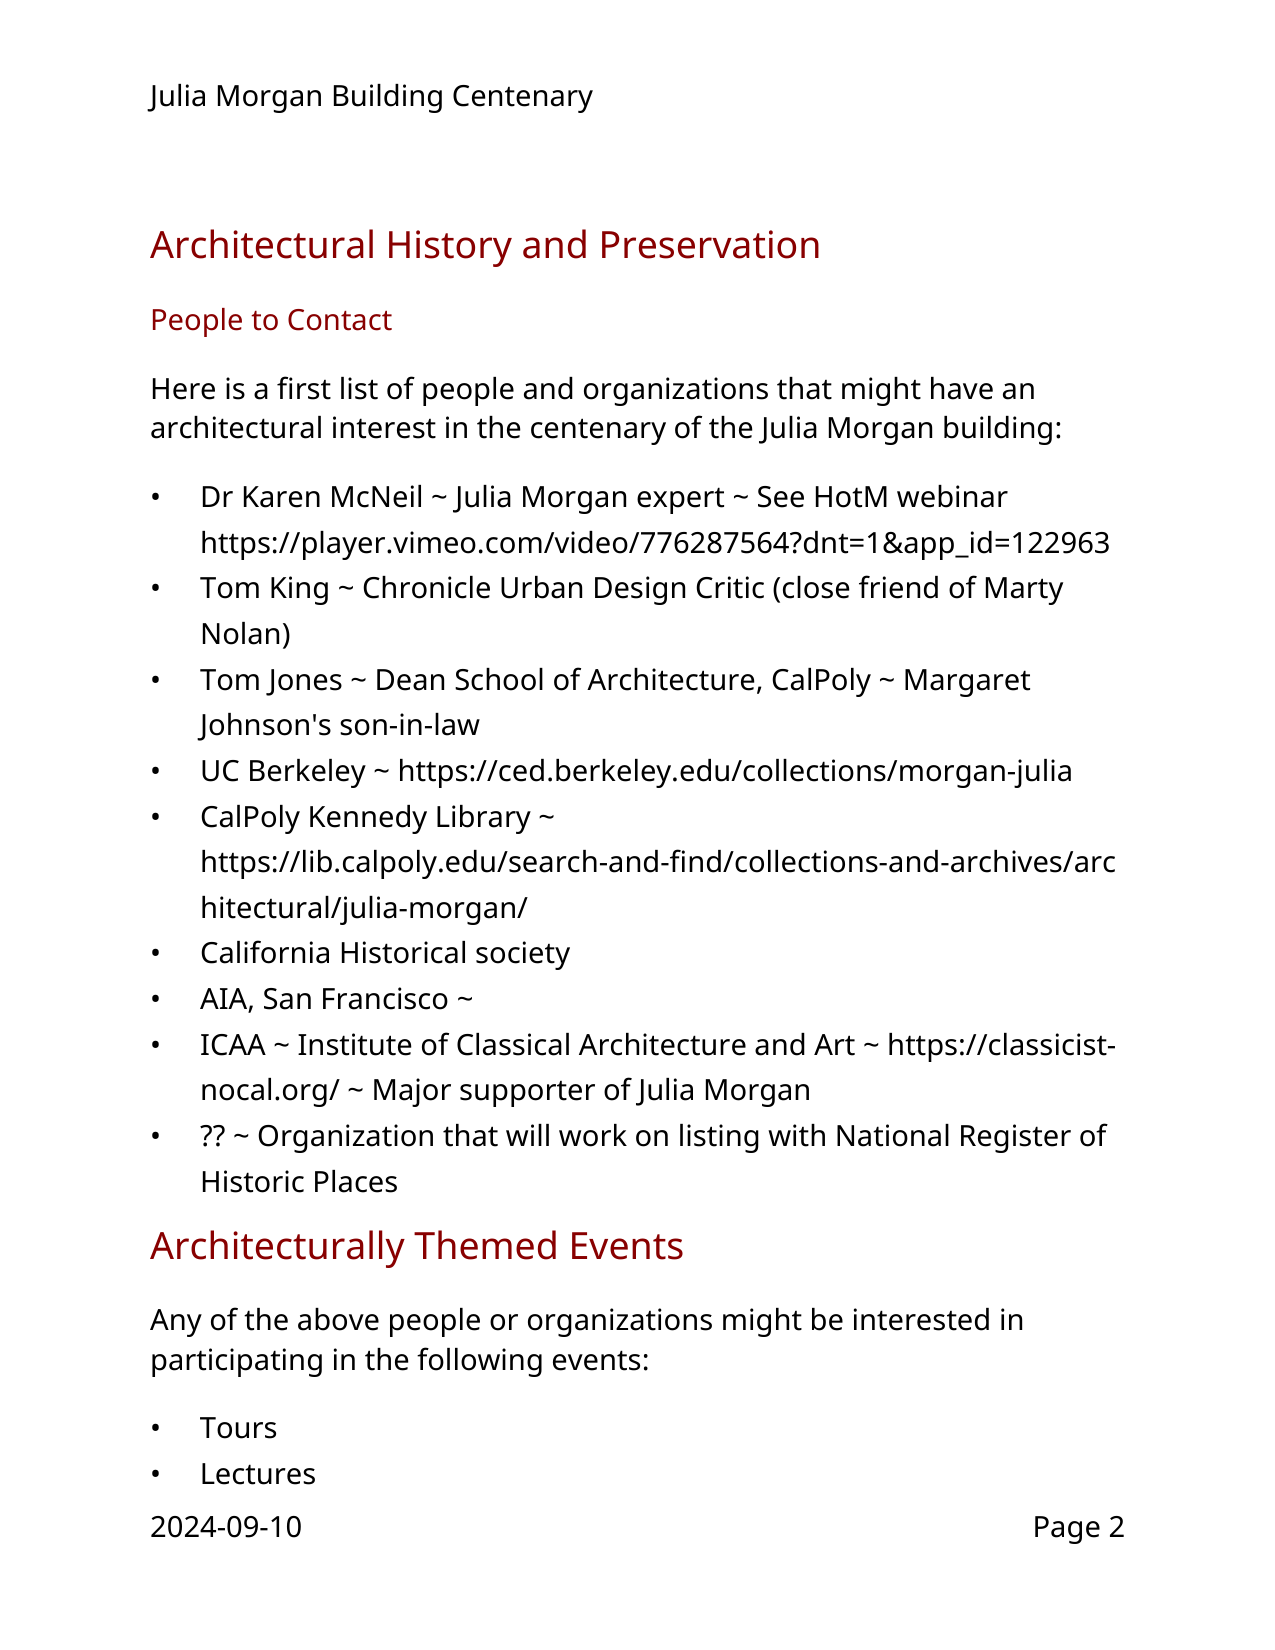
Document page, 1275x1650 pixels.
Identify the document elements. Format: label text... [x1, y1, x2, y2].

list California Historical society [150, 933, 1125, 972]
text Any of the above people or organizations might be interested in participating in the following events: [150, 1299, 1125, 1378]
list UC Berkeley ~ https://ced.berkeley.edu/collections/morgan-julia [150, 750, 1125, 790]
text Here is a first list of people and organizations that might have an architectural interest in the centenary of the Julia Morgan building: [150, 368, 1125, 447]
subtitle People to Contact [150, 299, 1125, 339]
list ICAA ~ Institute of Classical Architecture and Art ~ https://classicist-nocal.org/ ~ Major supporter of Julia Morgan [150, 1024, 1125, 1109]
list Tom Jones ~ Dean School of Architecture, CalPoly ~ Margaret Johnson's son-in-law [150, 659, 1125, 744]
list ?? ~ Organization that will work on listing with National Register of Historic Places [150, 1115, 1125, 1201]
subtitle Architecturally Themed Events [150, 1219, 1125, 1270]
list Dr Karen McNeil ~ Julia Morgan expert ~ See HotM webinar https://player.vimeo.com/video/776287564?dnt=1&app_id=122963 [150, 476, 1125, 562]
list CalPoly Kennedy Library ~ https://lib.calpoly.edu/search-and-find/collections-and-archives/architectural/julia-morgan/ [150, 796, 1125, 927]
list Tours [150, 1408, 1125, 1447]
list Tom King ~ Chronicle Urban Design Critic (close friend of Marty Nolan) [150, 568, 1125, 653]
subtitle Architectural History and Preservation [150, 219, 1125, 270]
list Lectures [150, 1453, 1125, 1493]
list AIA, San Francisco ~ [150, 978, 1125, 1018]
